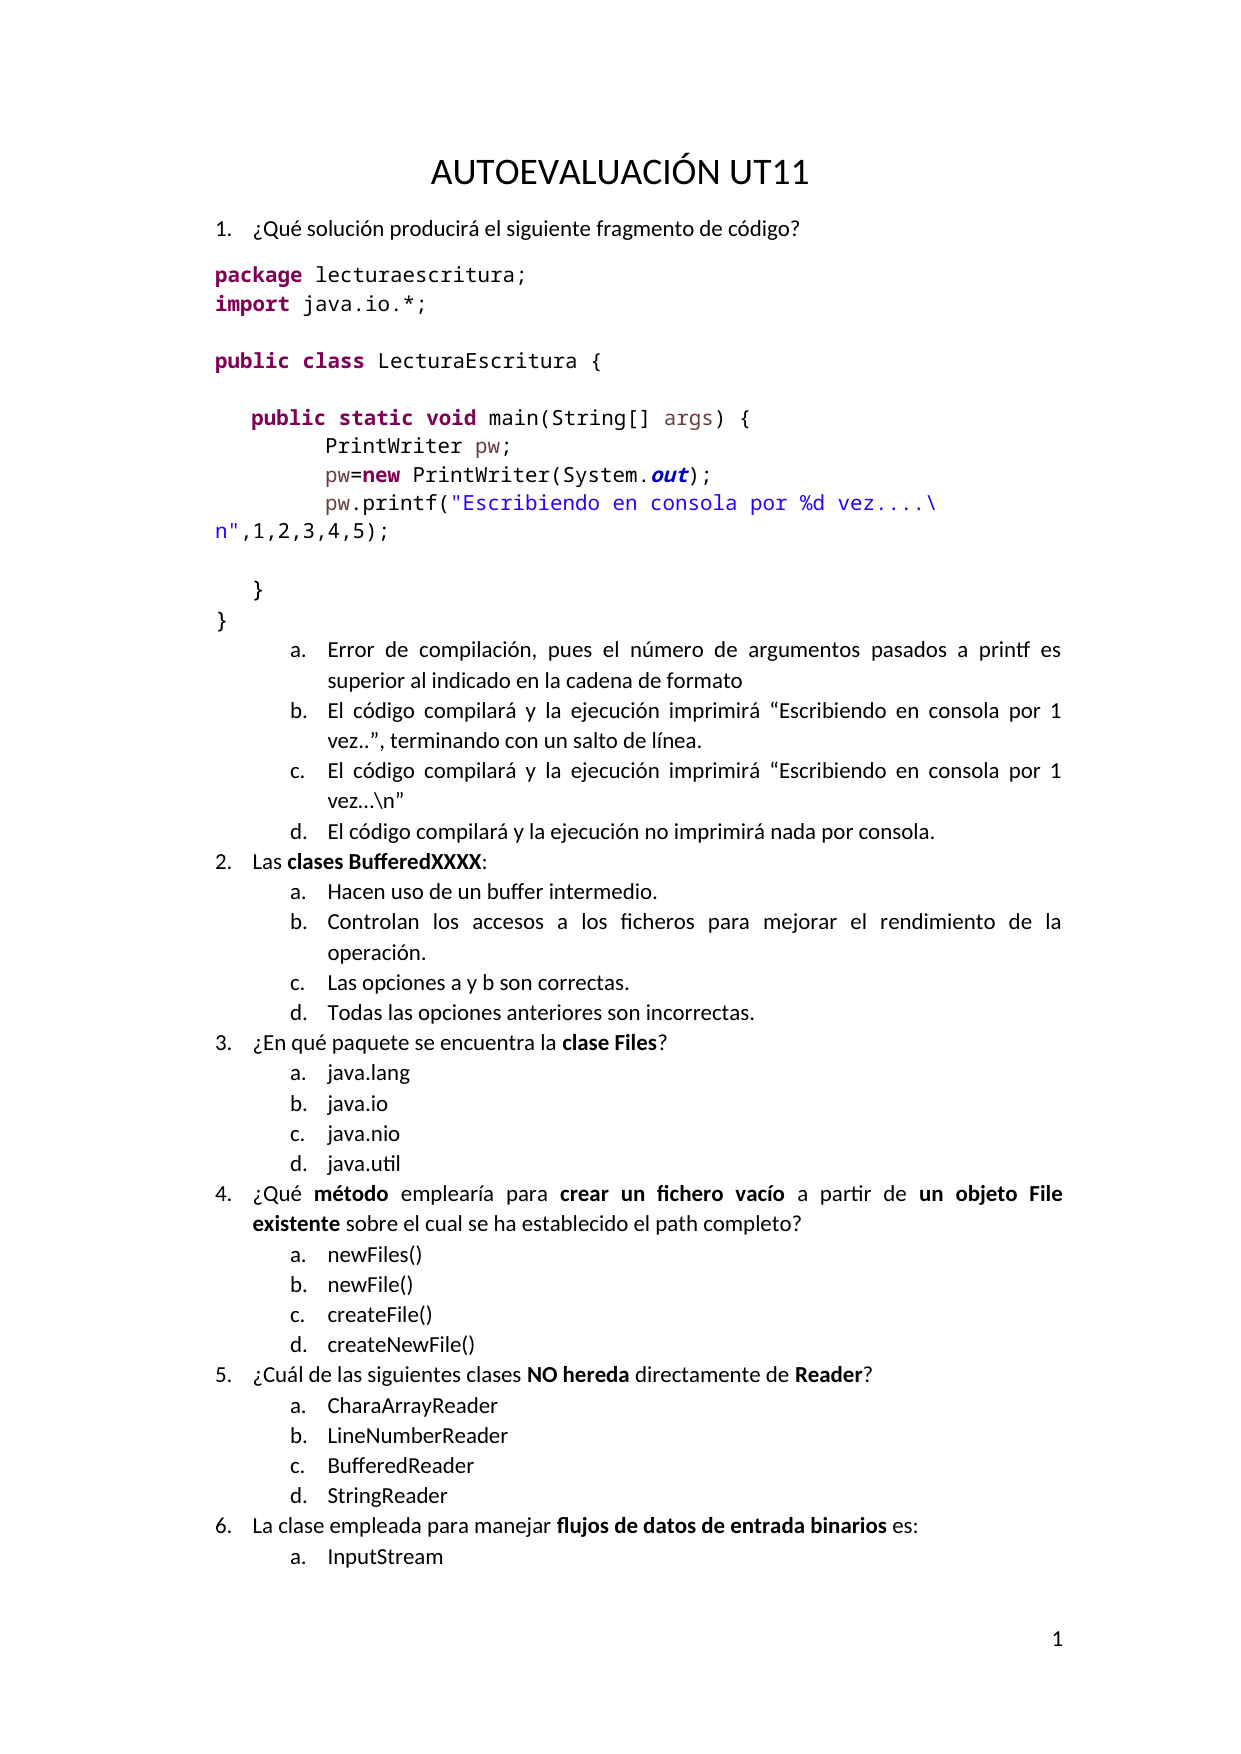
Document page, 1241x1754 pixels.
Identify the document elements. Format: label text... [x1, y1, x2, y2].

list ¿En qué paquete se encuentra la clase Files? [215, 1028, 1063, 1056]
list La clase empleada para manejar flujos de datos de entrada binarios es: [215, 1512, 1063, 1539]
text public class LecturaEscritura { [215, 346, 1063, 374]
list ¿Cuál de las siguientes clases NO hereda directamente de Reader? [215, 1361, 1063, 1388]
list createNewFile() [290, 1330, 1063, 1358]
list ¿Qué método emplearía para crear un fichero vacío a partir de un objeto File existente sobre el cual se ha establecido el path completo? [215, 1179, 1063, 1237]
list createFile() [290, 1300, 1063, 1328]
text pw.printf("Escribiendo en consola por %d vez....\n",1,2,3,4,5); [215, 488, 1063, 545]
list LineNumberReader [290, 1421, 1063, 1449]
list El código compilará y la ejecución no imprimirá nada por consola. [290, 817, 1063, 845]
list InputStream [290, 1542, 1063, 1570]
text } [215, 573, 1063, 604]
list Las clases BufferedXXXX: [215, 847, 1063, 875]
text import java.io.*; [215, 289, 1063, 317]
text pw=new PrintWriter(System.out); [215, 460, 1063, 488]
list java.util [290, 1149, 1063, 1177]
text AUTOEVALUACIÓN UT11 [177, 148, 1063, 193]
list Error de compilación, pues el número de argumentos pasados a printf es superior al indicado en la cadena de formato [290, 636, 1063, 694]
list CharaArrayReader [290, 1391, 1063, 1419]
text } [177, 604, 1063, 636]
list java.io [290, 1089, 1063, 1117]
list Hacen uso de un buffer intermedio. [290, 877, 1063, 905]
list StringReader [290, 1481, 1063, 1509]
text PrintWriter pw; [215, 431, 1063, 460]
text package lecturaescritura; [215, 261, 1063, 289]
list java.nio [290, 1119, 1063, 1147]
text public static void main(String[] args) { [215, 403, 1063, 431]
list Las opciones a y b son correctas. [290, 968, 1063, 996]
list Controlan los accesos a los ficheros para mejorar el rendimiento de la operación. [290, 907, 1063, 966]
list newFiles() [290, 1240, 1063, 1268]
list El código compilará y la ejecución imprimirá “Escribiendo en consola por 1 vez..”, terminando con un salto de línea. [290, 696, 1063, 754]
list El código compilará y la ejecución imprimirá “Escribiendo en consola por 1 vez…\n” [290, 756, 1063, 814]
list ¿Qué solución producirá el siguiente fragmento de código? [215, 214, 1063, 242]
list BufferedReader [290, 1451, 1063, 1479]
list Todas las opciones anteriores son incorrectas. [290, 998, 1063, 1026]
list newFile() [290, 1270, 1063, 1298]
list java.lang [290, 1058, 1063, 1086]
